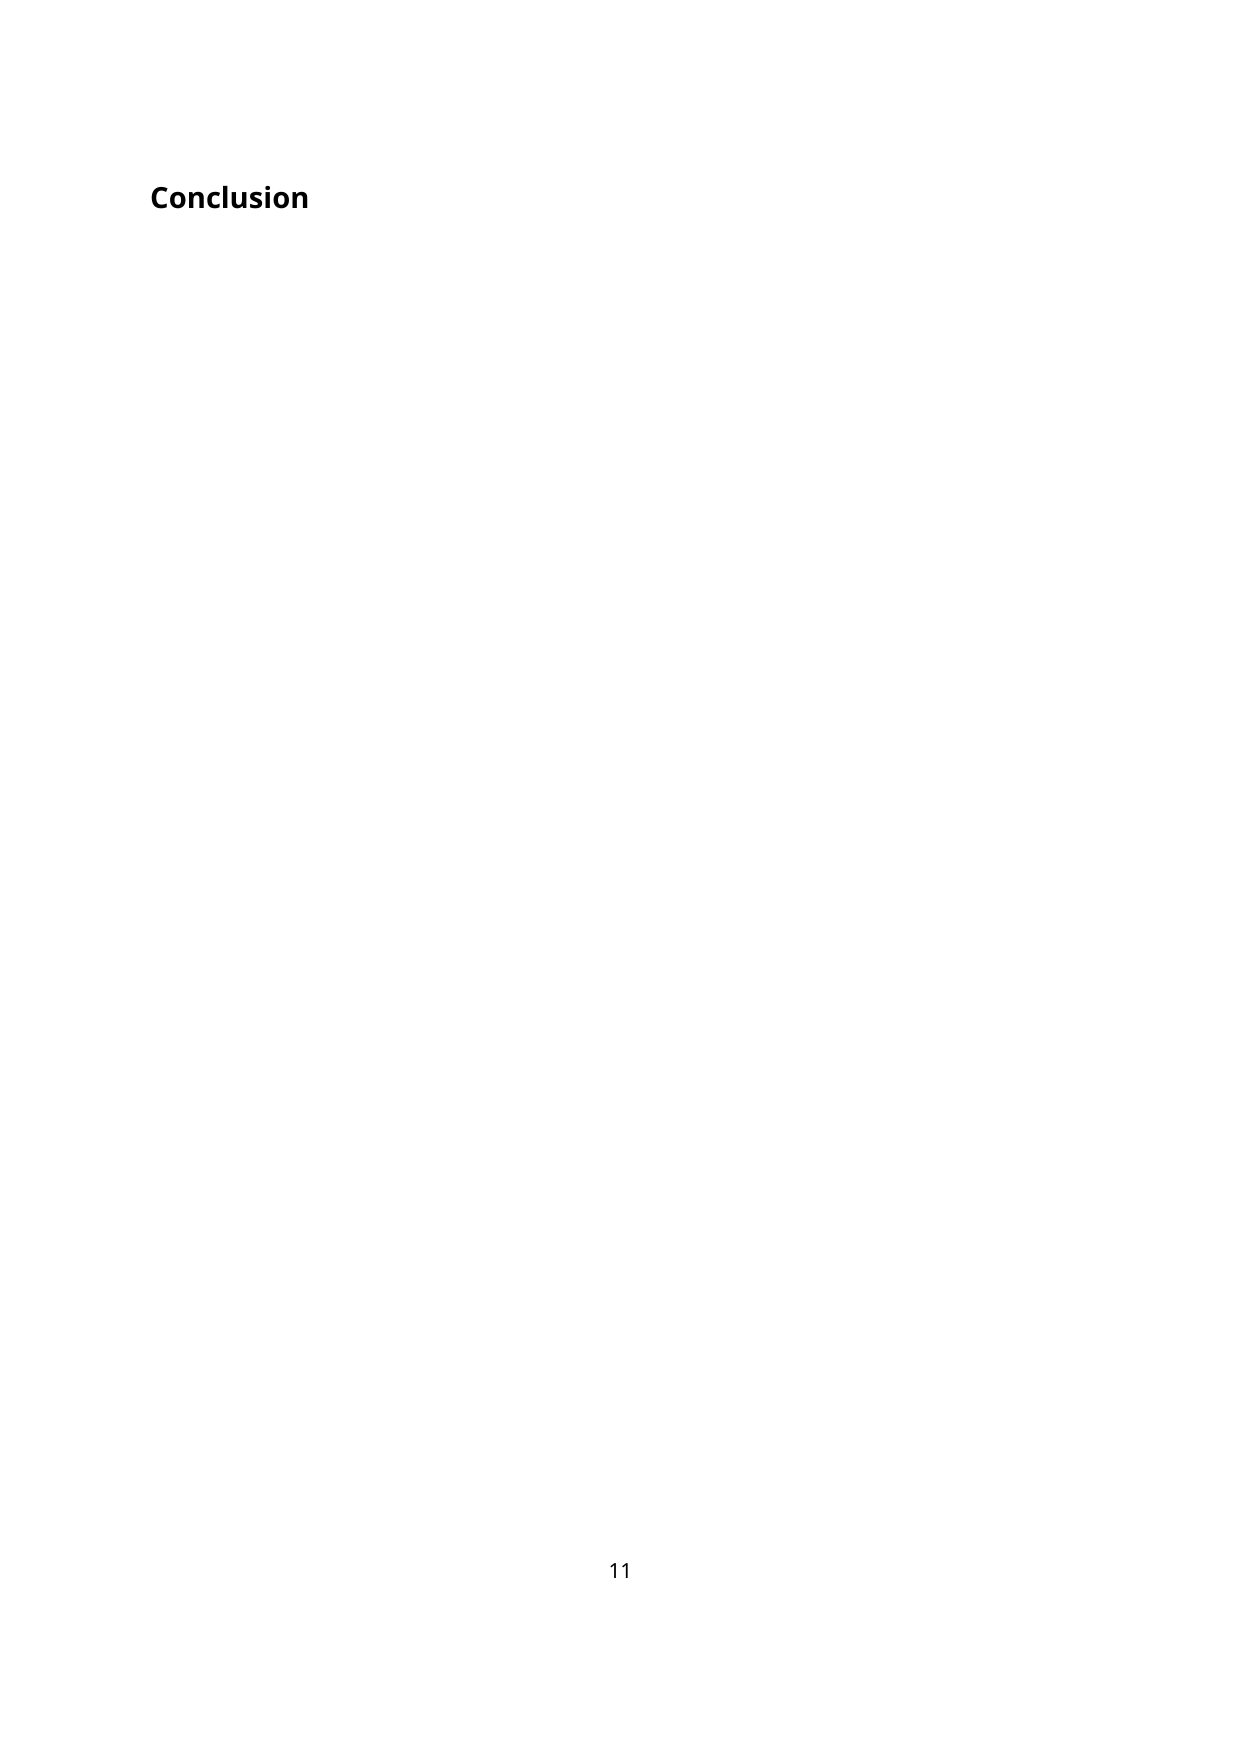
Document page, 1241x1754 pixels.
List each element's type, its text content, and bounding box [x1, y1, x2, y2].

text Conclusion [150, 177, 1090, 217]
